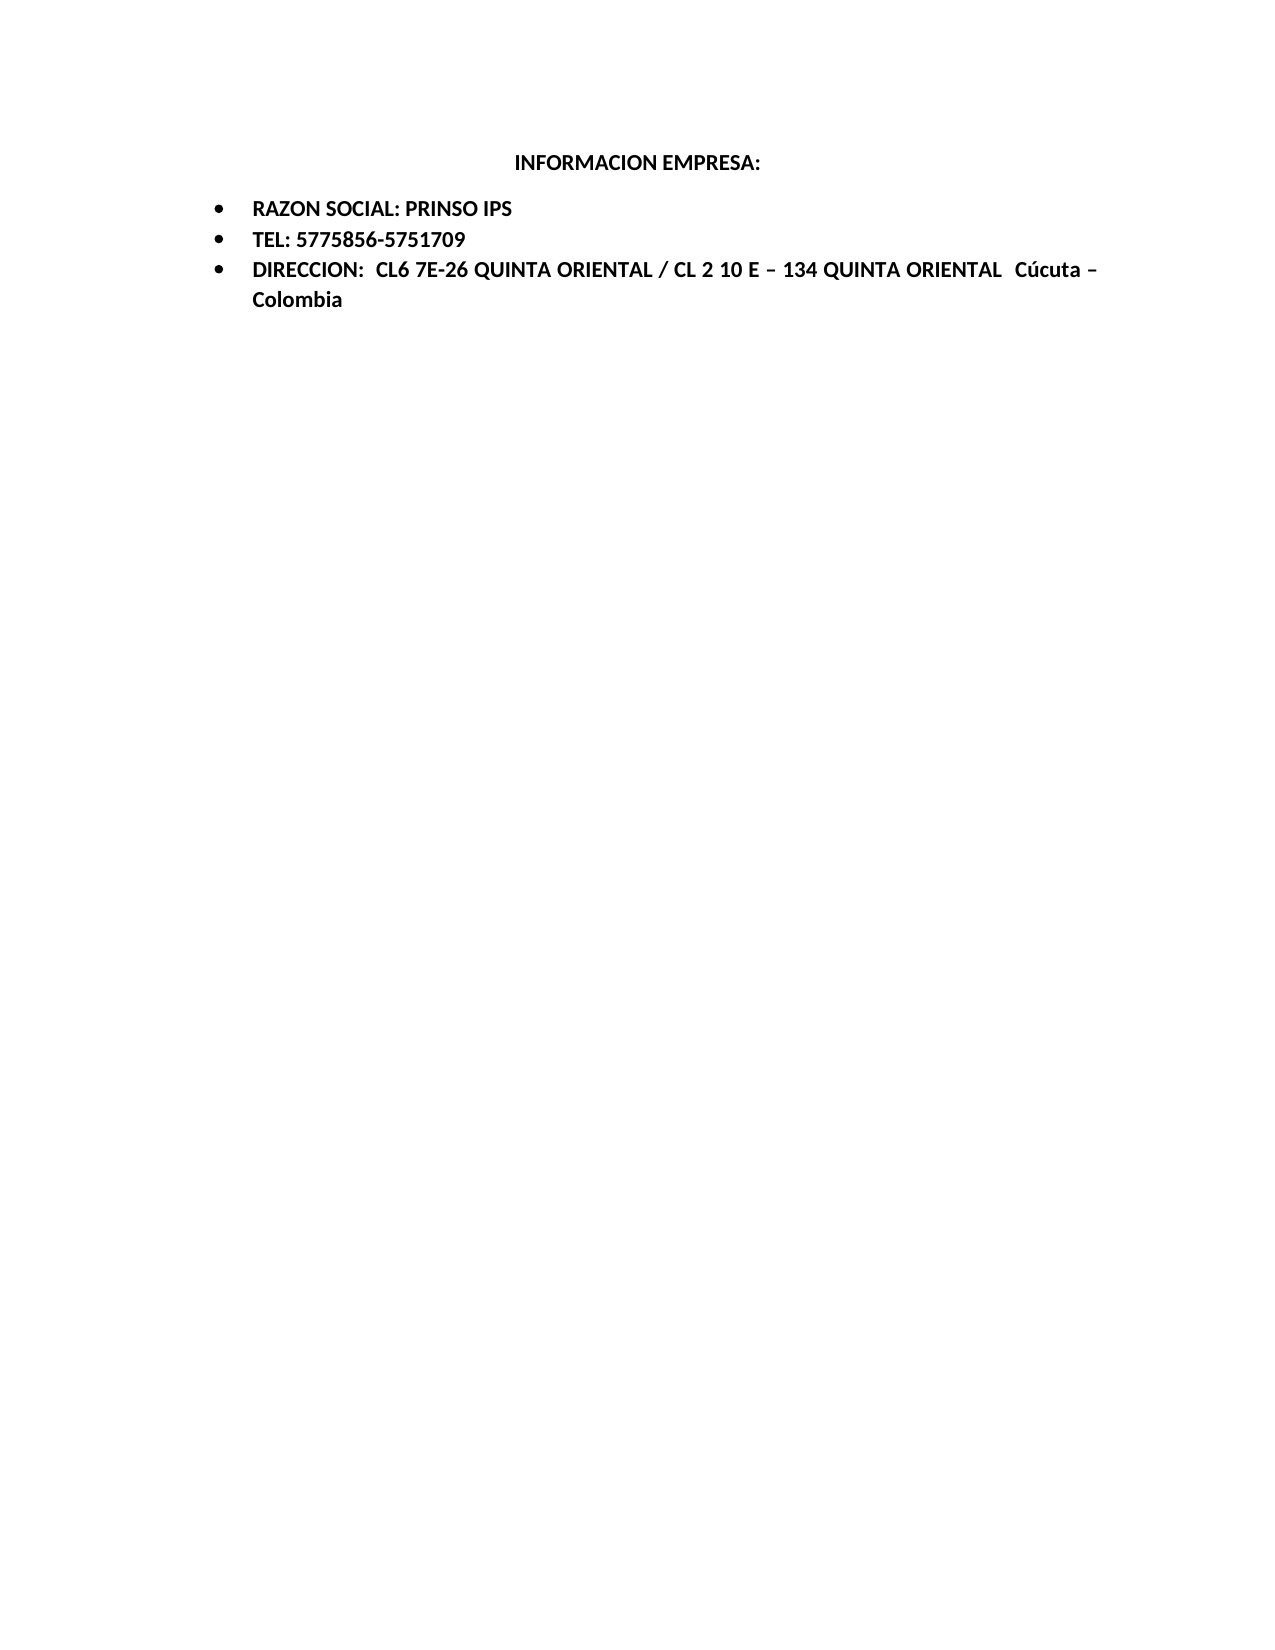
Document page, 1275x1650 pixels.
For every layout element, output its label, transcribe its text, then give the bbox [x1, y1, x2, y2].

list RAZON SOCIAL: PRINSO IPS [215, 194, 1098, 222]
list DIRECCION: CL6 7E-26 QUINTA ORIENTAL / CL 2 10 E – 134 QUINTA ORIENTAL Cúcuta – Colombia [215, 255, 1098, 313]
list TEL: 5775856-5751709 [215, 225, 1098, 253]
text INFORMACION EMPRESA: [177, 148, 1098, 176]
